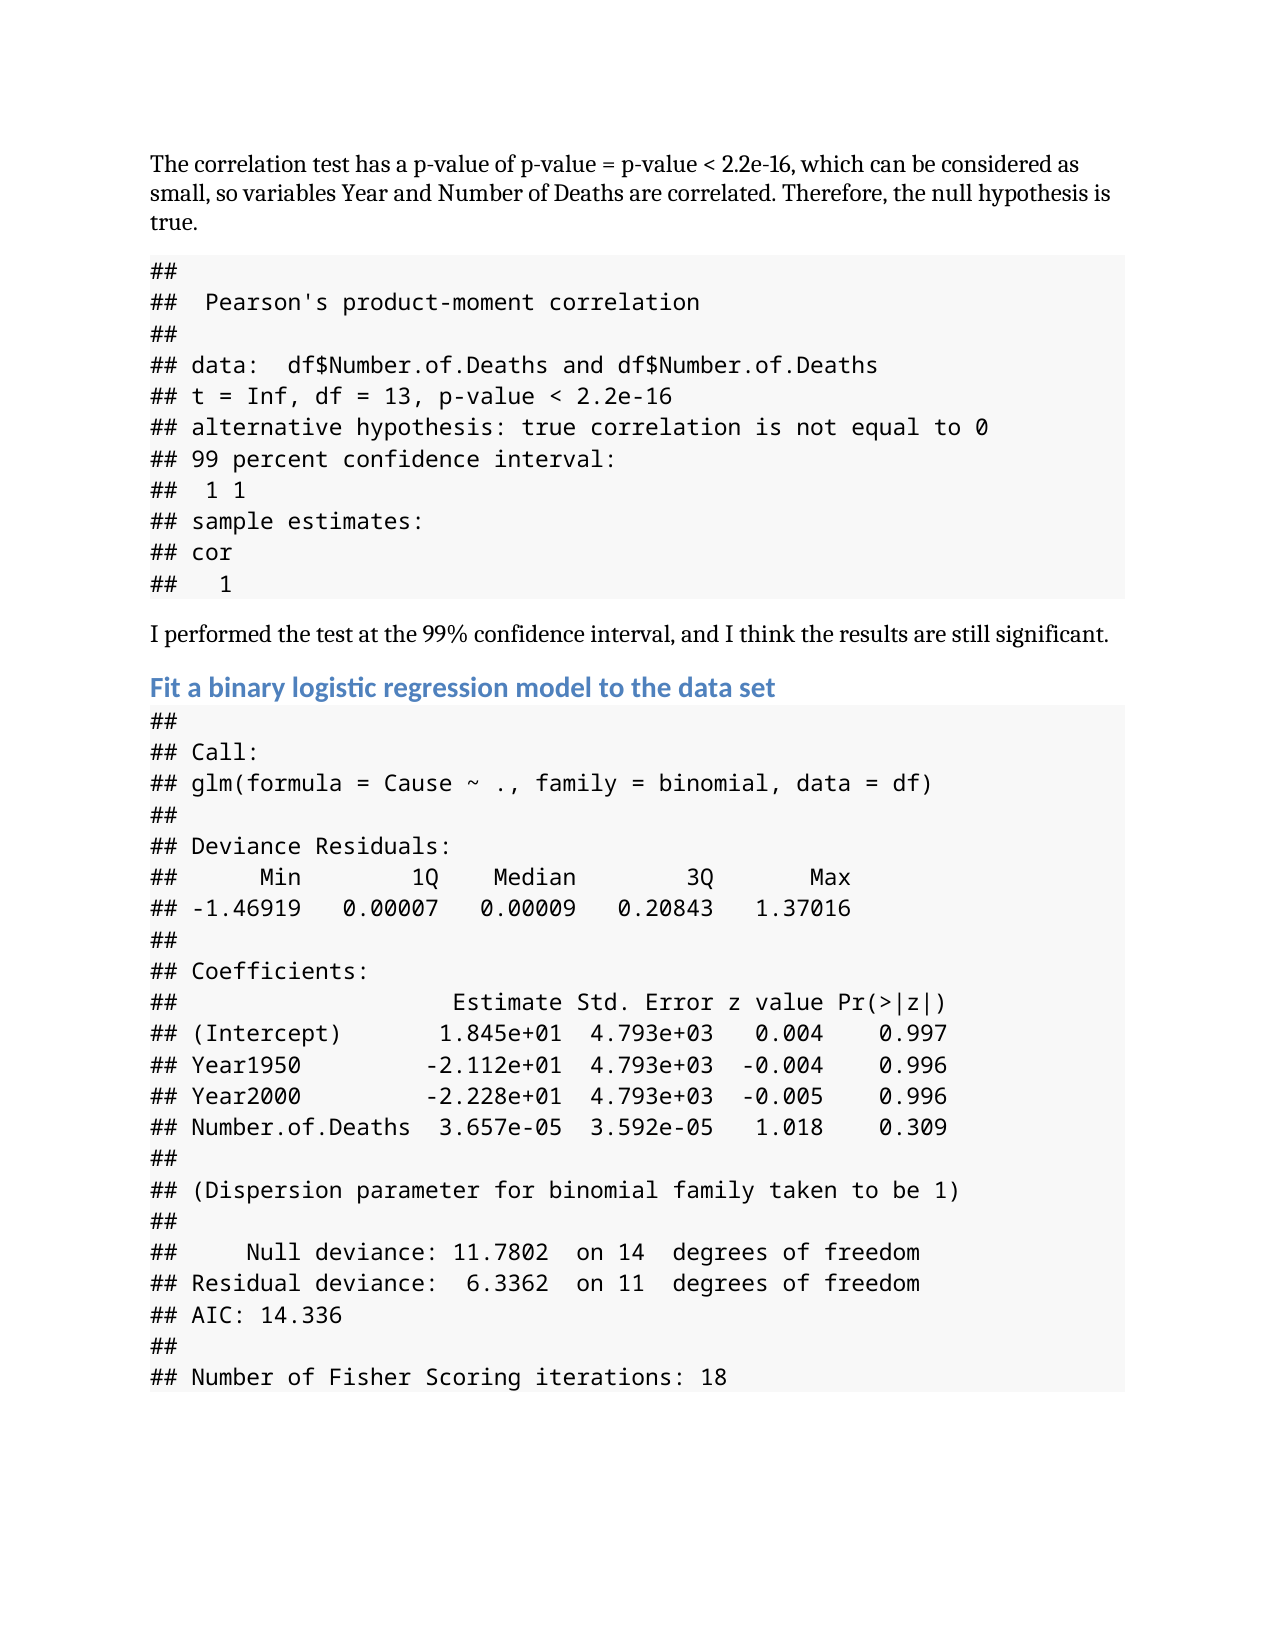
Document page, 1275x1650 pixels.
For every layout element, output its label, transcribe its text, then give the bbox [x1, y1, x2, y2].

text The correlation test has a p-value of p-value = p-value < 2.2e-16, which can be considered as small, so variables Year and Number of Deaths are correlated. Therefore, the null hypothesis is true. [150, 150, 1125, 236]
text I performed the test at the 99% confidence interval, and I think the results are still significant. [150, 619, 1125, 648]
text ## ## Pearson's product-moment correlation ## ## data: df$Number.of.Deaths and df$Number.of.Deaths ## t = Inf, df = 13, p-value < 2.2e-16 ## alternative hypothesis: true correlation is not equal to 0 ## 99 percent confidence interval: ## 1 1 ## sample estimates: ## cor ## 1 [150, 255, 1125, 599]
subtitle Fit a binary logistic regression model to the data set [150, 669, 1125, 705]
text ## ## Call: ## glm(formula = Cause ~ ., family = binomial, data = df) ## ## Deviance Residuals: ## Min 1Q Median 3Q Max ## -1.46919 0.00007 0.00009 0.20843 1.37016 ## ## Coefficients: ## Estimate Std. Error z value Pr(>|z|) ## (Intercept) 1.845e+01 4.793e+03 0.004 0.997 ## Year1950 -2.112e+01 4.793e+03 -0.004 0.996 ## Year2000 -2.228e+01 4.793e+03 -0.005 0.996 ## Number.of.Deaths 3.657e-05 3.592e-05 1.018 0.309 ## ## (Dispersion parameter for binomial family taken to be 1) ## ## Null deviance: 11.7802 on 14 degrees of freedom ## Residual deviance: 6.3362 on 11 degrees of freedom ## AIC: 14.336 ## ## Number of Fisher Scoring iterations: 18 [150, 705, 1125, 1392]
